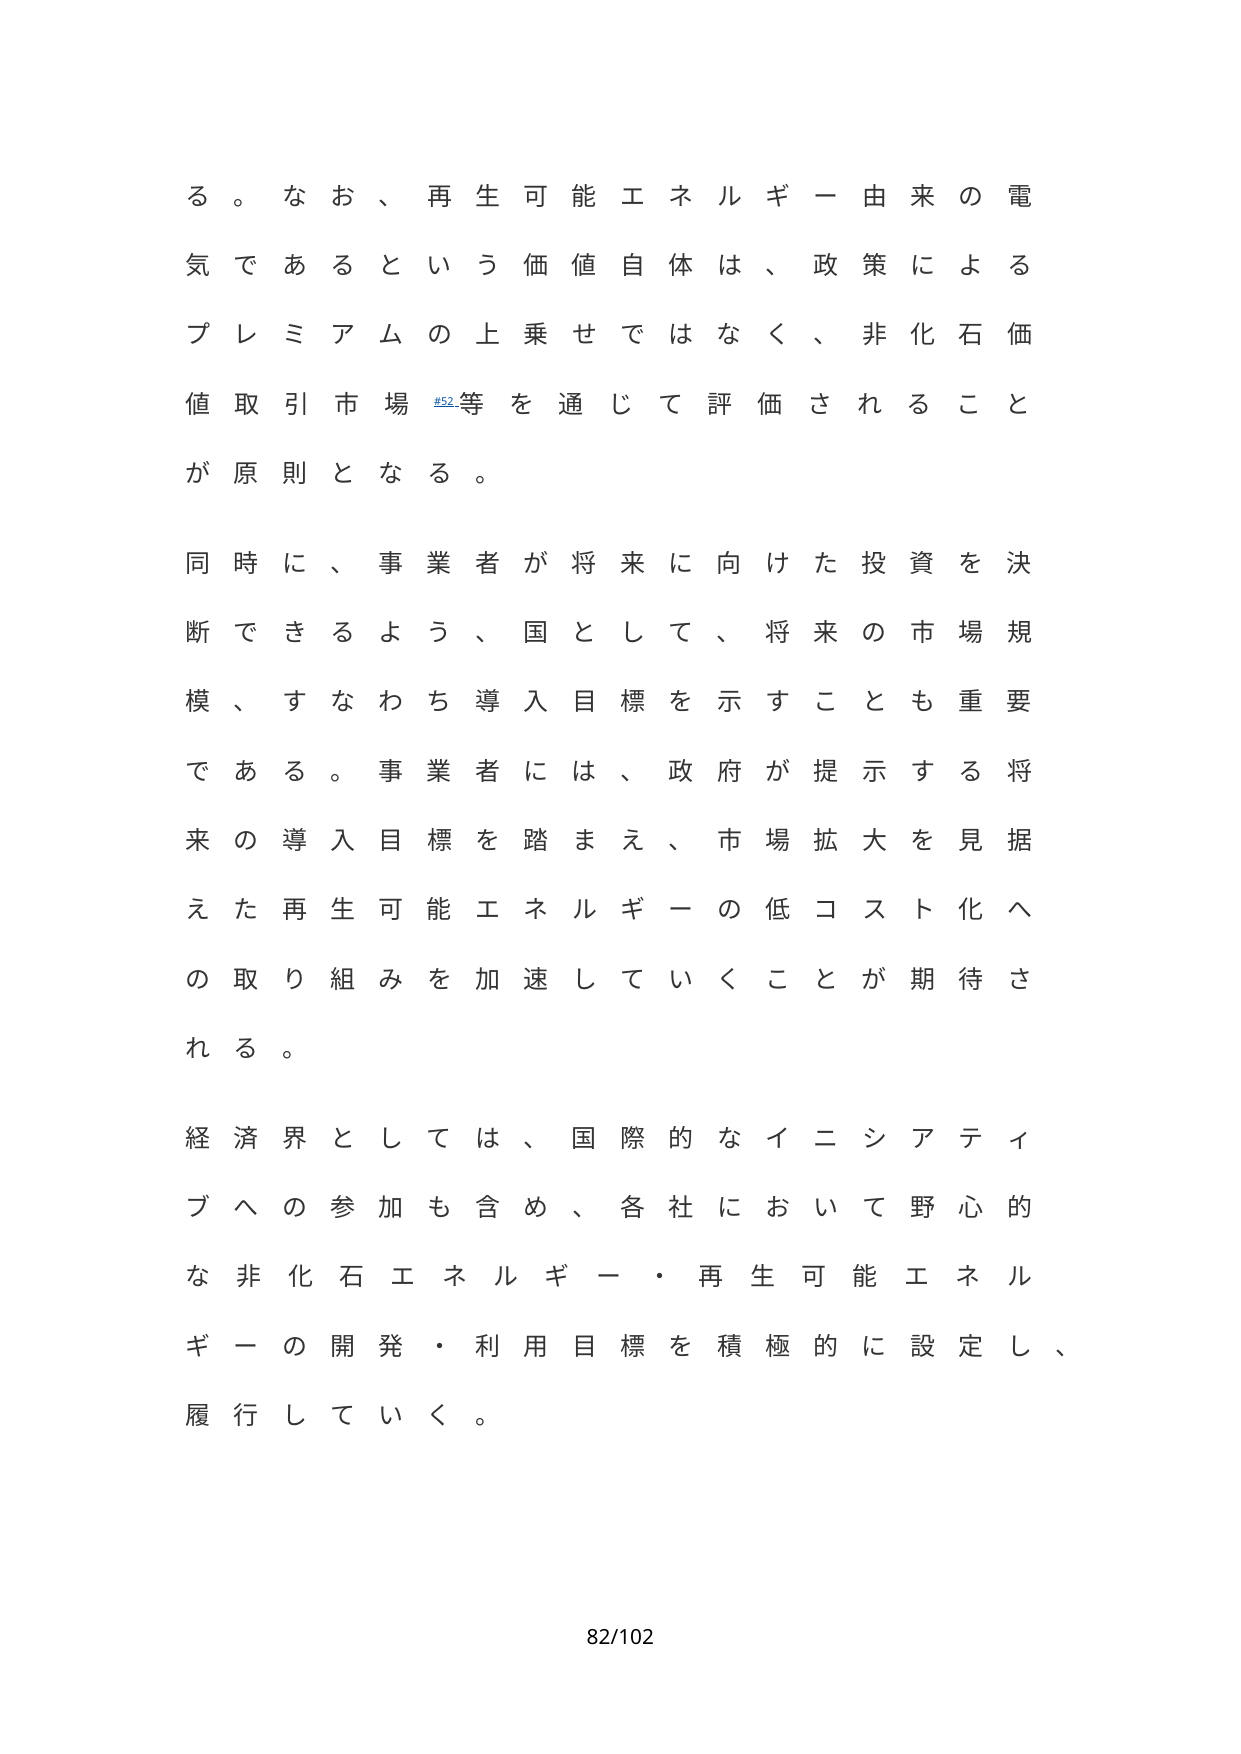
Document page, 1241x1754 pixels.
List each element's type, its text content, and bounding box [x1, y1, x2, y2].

text 経済界としては、国際的なイニシアティブへの参加も含め、各社において野心的な非化石エネルギー・再生可能エネルギーの開発・利用目標を積極的に設定し、履行していく。 [185, 1101, 1055, 1448]
text 同時に、事業者が将来に向けた投資を決断できるよう、国として、将来の市場規模、すなわち導入目標を示すことも重要である。事業者には、政府が提示する将来の導入目標を踏まえ、市場拡大を見据えた再生可能エネルギーの低コスト化への取り組みを加速していくことが期待される。 [185, 526, 1055, 1081]
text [185, 159, 1055, 506]
